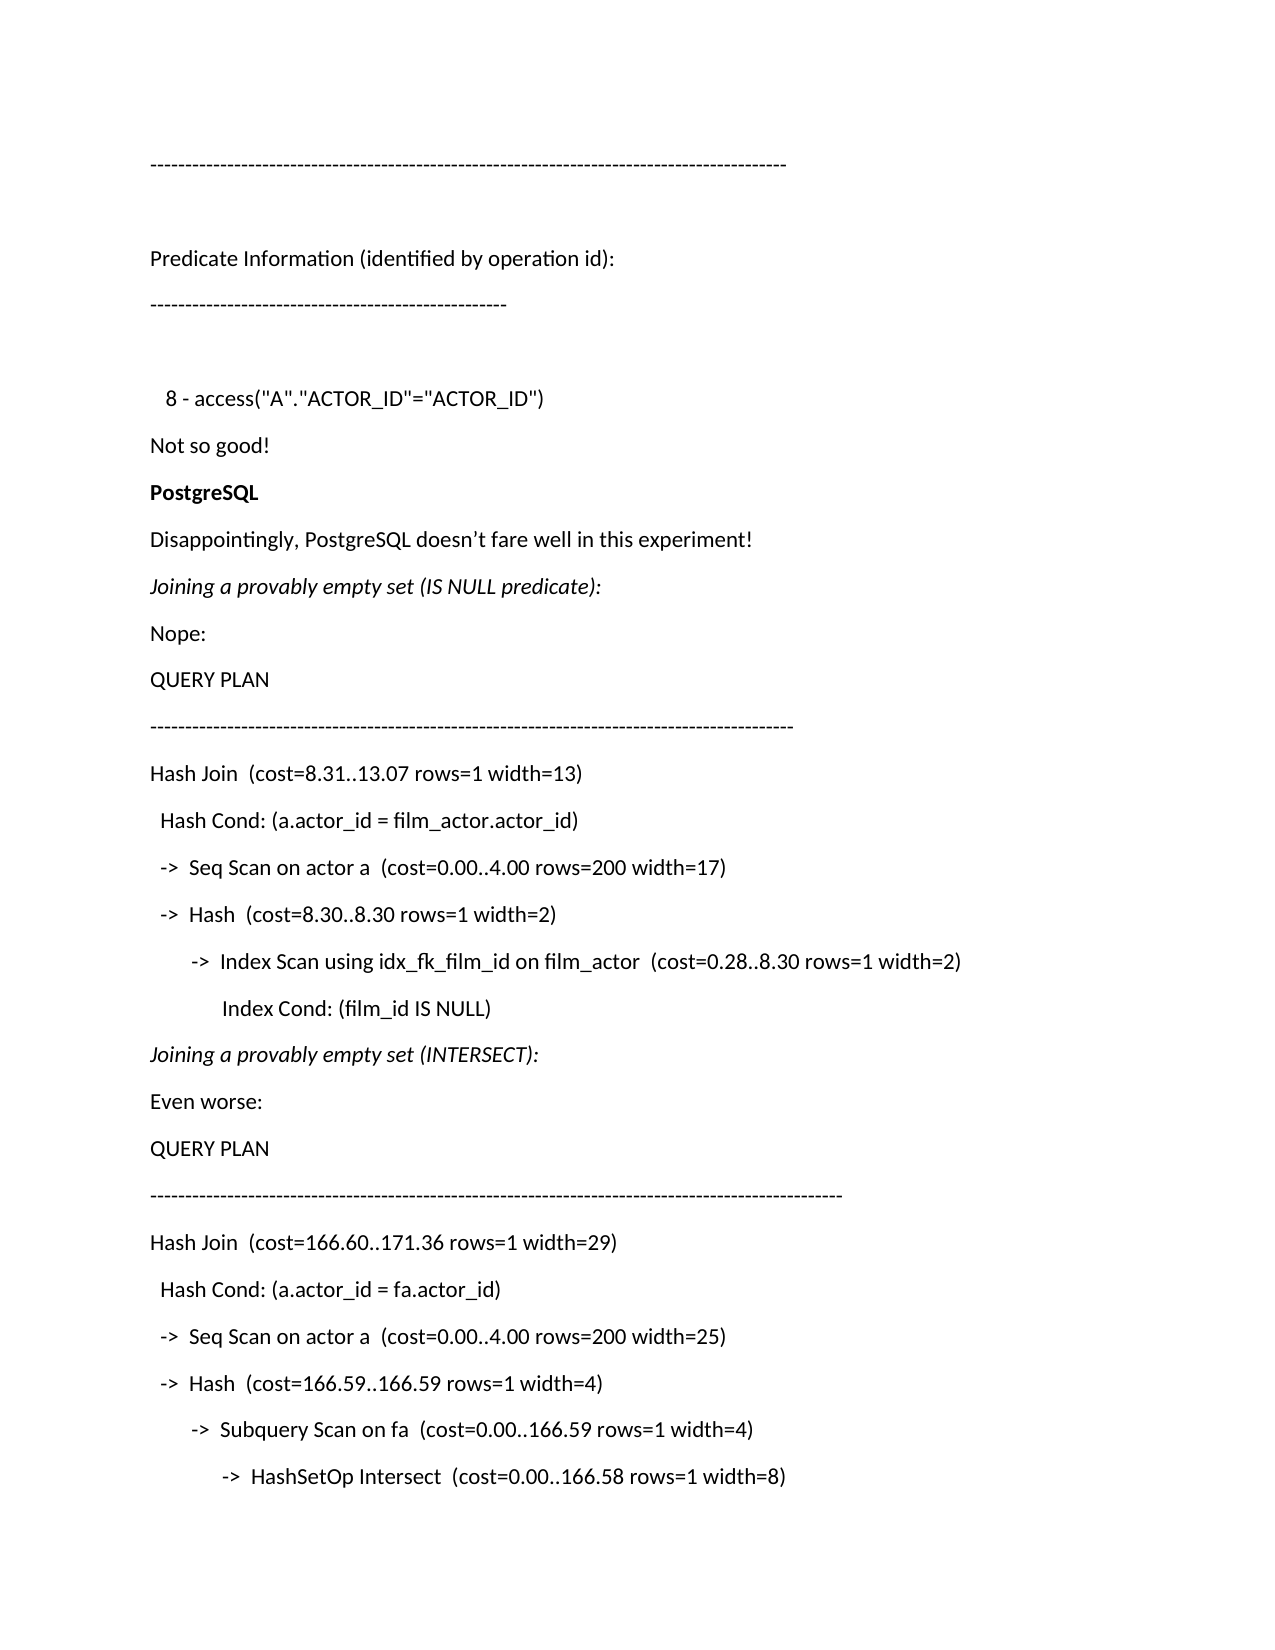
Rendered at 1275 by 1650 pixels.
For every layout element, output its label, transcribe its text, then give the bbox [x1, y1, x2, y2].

text Joining a provably empty set (INTERSECT): [150, 1041, 1125, 1069]
text -> Hash (cost=166.59..166.59 rows=1 width=4) [150, 1369, 1125, 1397]
text PostgreSQL [150, 478, 1125, 506]
text -> Seq Scan on actor a (cost=0.00..4.00 rows=200 width=17) [150, 853, 1125, 881]
text -------------------------------------------------------------------------------------------- [150, 712, 1125, 741]
text Hash Join (cost=166.60..171.36 rows=1 width=29) [150, 1228, 1125, 1256]
text --------------------------------------------------- [150, 291, 1125, 319]
text Even worse: [150, 1087, 1125, 1116]
text -> Subquery Scan on fa (cost=0.00..166.59 rows=1 width=4) [150, 1416, 1125, 1444]
text Disappointingly, PostgreSQL doesn’t fare well in this experiment! [150, 525, 1125, 553]
text Hash Join (cost=8.31..13.07 rows=1 width=13) [150, 759, 1125, 787]
text 8 - access("A"."ACTOR_ID"="ACTOR_ID") [150, 384, 1125, 412]
text -> Hash (cost=8.30..8.30 rows=1 width=2) [150, 900, 1125, 928]
text Index Cond: (film_id IS NULL) [150, 994, 1125, 1022]
text Nope: [150, 619, 1125, 647]
text Not so good! [150, 431, 1125, 459]
text Joining a provably empty set (IS NULL predicate): [150, 572, 1125, 600]
text -> Seq Scan on actor a (cost=0.00..4.00 rows=200 width=25) [150, 1322, 1125, 1350]
text QUERY PLAN [150, 1134, 1125, 1162]
text Hash Cond: (a.actor_id = film_actor.actor_id) [150, 806, 1125, 834]
text Hash Cond: (a.actor_id = fa.actor_id) [150, 1275, 1125, 1303]
text QUERY PLAN [150, 666, 1125, 694]
text ------------------------------------------------------------------------------------------- [150, 150, 1125, 178]
text Predicate Information (identified by operation id): [150, 244, 1125, 272]
text -> HashSetOp Intersect (cost=0.00..166.58 rows=1 width=8) [150, 1462, 1125, 1491]
text --------------------------------------------------------------------------------------------------- [150, 1181, 1125, 1209]
text -> Index Scan using idx_fk_film_id on film_actor (cost=0.28..8.30 rows=1 width=2) [150, 947, 1125, 975]
